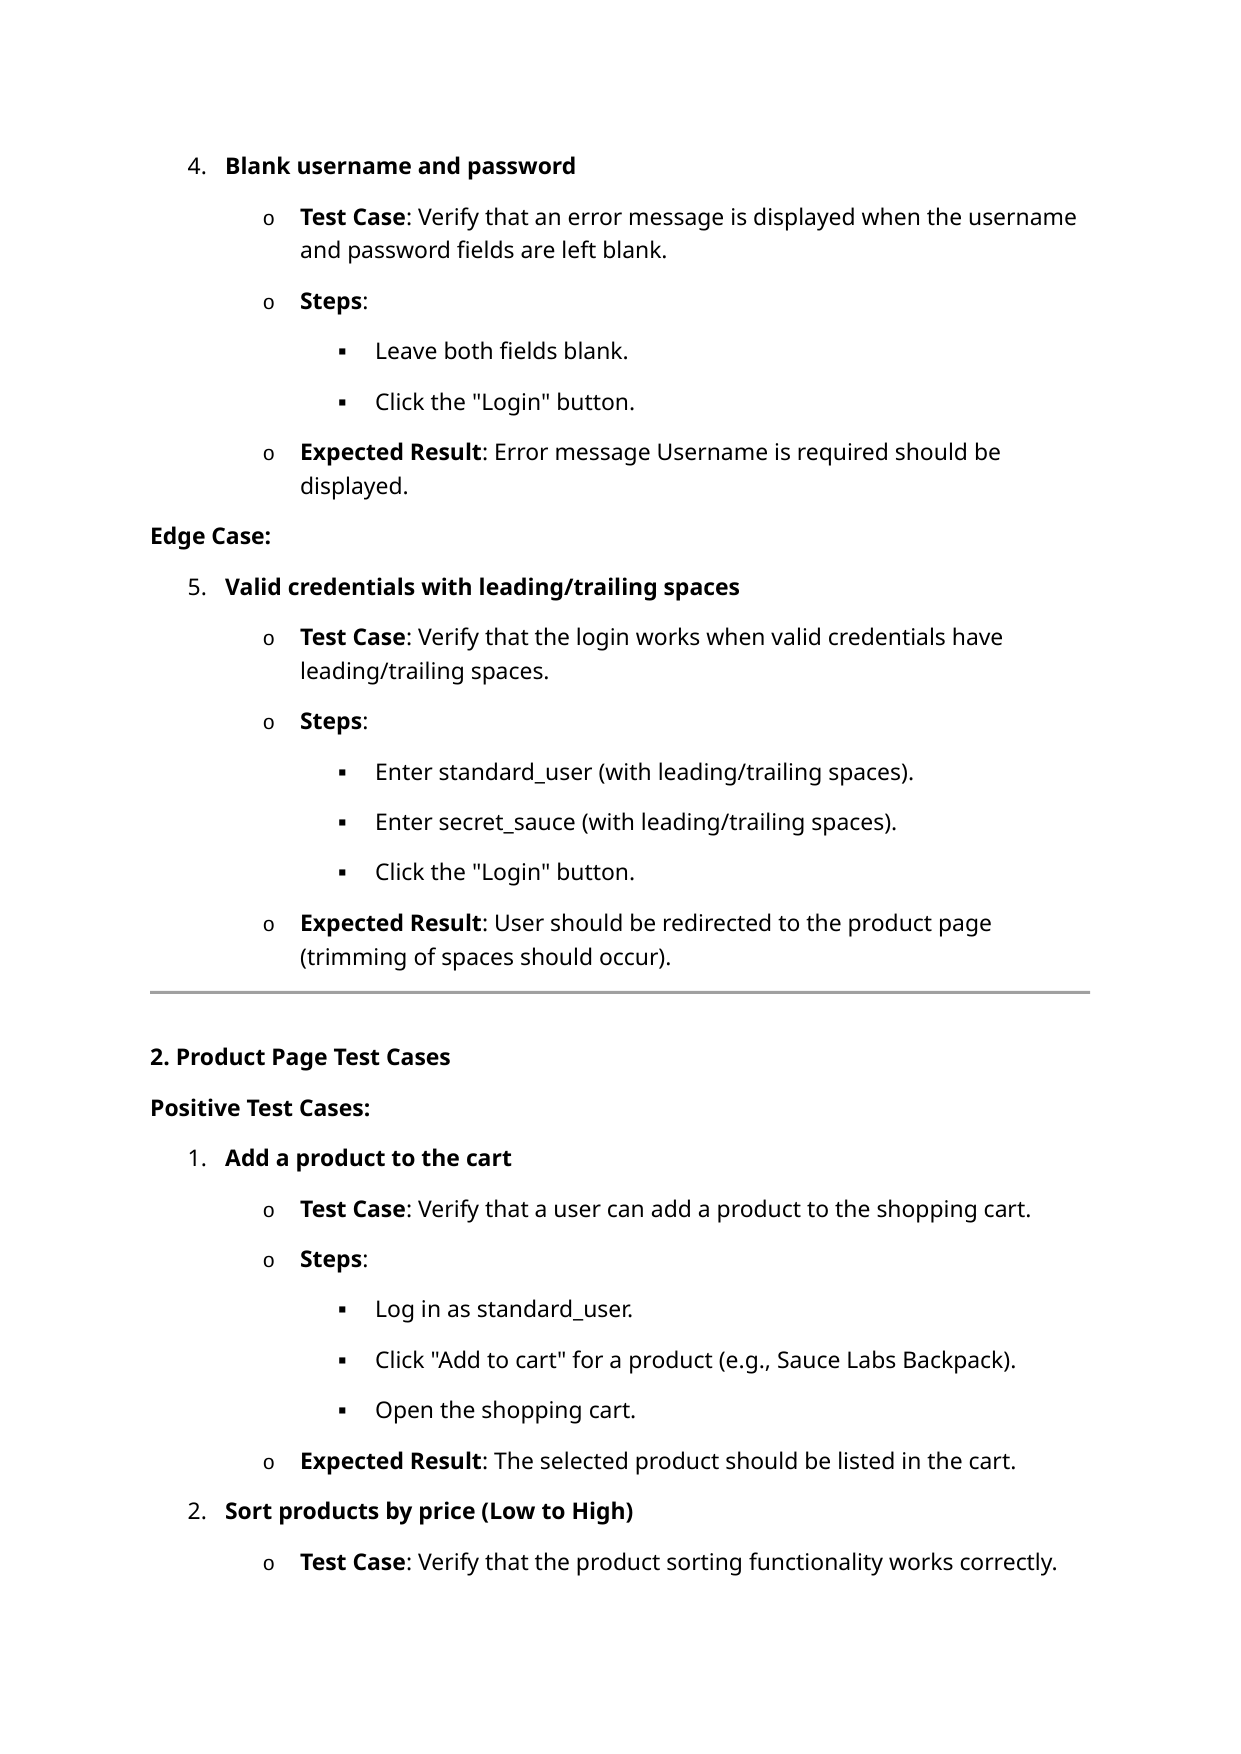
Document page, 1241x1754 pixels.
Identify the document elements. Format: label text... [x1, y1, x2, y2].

text 2. Product Page Test Cases [150, 1041, 1090, 1072]
list Enter secret_sauce (with leading/trailing spaces). [337, 806, 1090, 837]
list Valid credentials with leading/trailing spaces [187, 570, 1090, 602]
list Log in as standard_user. [337, 1293, 1090, 1324]
list Click "Add to cart" for a product (e.g., Sauce Labs Backpack). [337, 1344, 1090, 1375]
text Positive Test Cases: [150, 1092, 1090, 1123]
list Expected Result: User should be redirected to the product page (trimming of spaces should occur). [262, 907, 1090, 972]
text Edge Case: [150, 520, 1090, 551]
list Steps: [262, 284, 1090, 316]
list Test Case: Verify that an error message is displayed when the username and password fields are left blank. [262, 200, 1090, 265]
list Steps: [262, 705, 1090, 736]
list Blank username and password [187, 150, 1090, 181]
list Click the "Login" button. [337, 856, 1090, 887]
list Sort products by price (Low to High) [187, 1495, 1090, 1526]
list Expected Result: The selected product should be listed in the cart. [262, 1444, 1090, 1476]
list Expected Result: Error message Username is required should be displayed. [262, 436, 1090, 501]
list Test Case: Verify that the login works when valid credentials have leading/trailing spaces. [262, 621, 1090, 686]
list Add a product to the cart [187, 1142, 1090, 1173]
list Test Case: Verify that a user can add a product to the shopping cart. [262, 1192, 1090, 1224]
list Enter standard_user (with leading/trailing spaces). [337, 755, 1090, 787]
list Open the shopping cart. [337, 1394, 1090, 1425]
list Leave both fields blank. [337, 335, 1090, 366]
list Steps: [262, 1243, 1090, 1274]
list Click the "Login" button. [337, 385, 1090, 417]
list Test Case: Verify that the product sorting functionality works correctly. [262, 1545, 1090, 1577]
